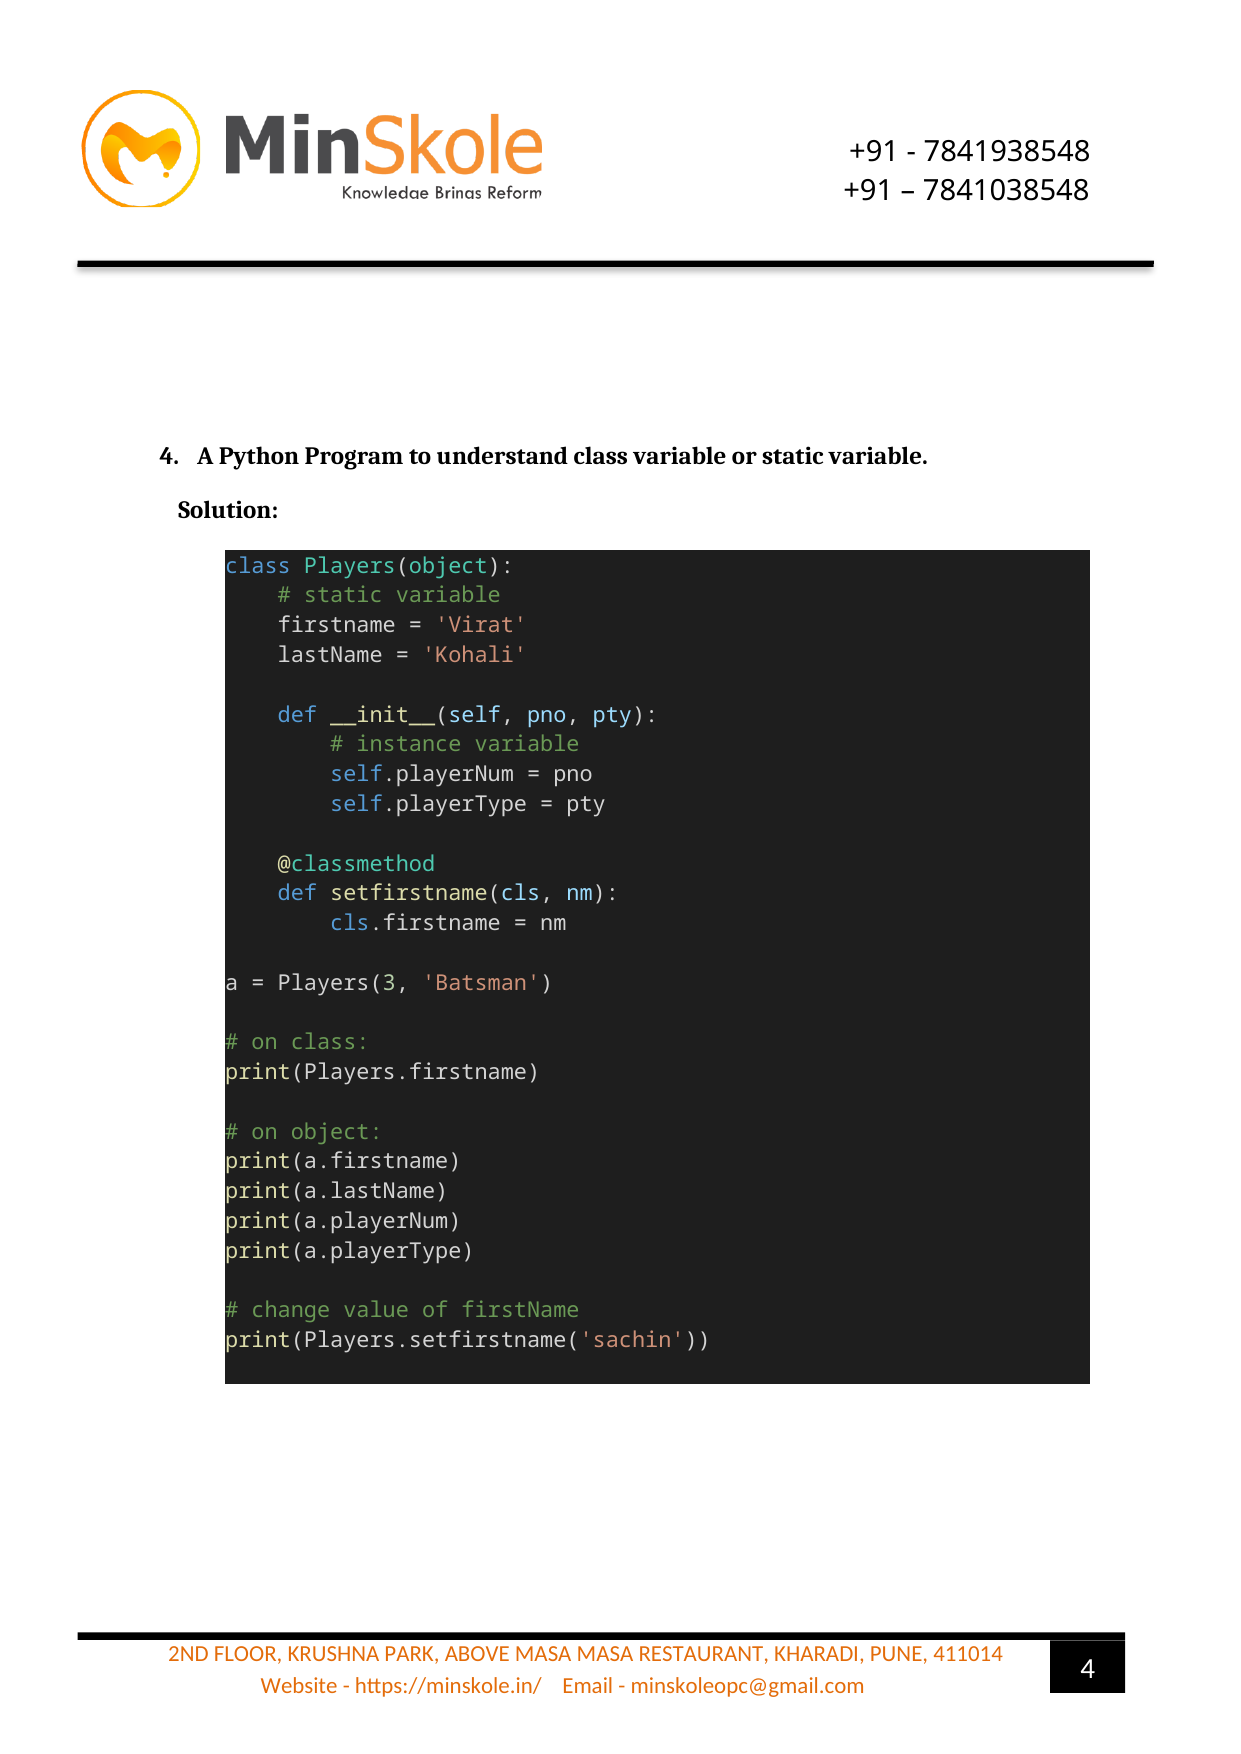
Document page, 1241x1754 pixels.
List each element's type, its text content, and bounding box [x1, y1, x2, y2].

text # static variable [225, 579, 1090, 609]
text print(a.playerType) [225, 1235, 1090, 1265]
text def setfirstname(cls, nm): [225, 877, 1090, 907]
text # on class: [225, 1026, 1090, 1056]
text # on object: [225, 1116, 1090, 1146]
text # change value of firstName [225, 1294, 1090, 1324]
text @classmethod [225, 848, 1090, 877]
text lastName = 'Kohali' [225, 639, 1090, 669]
text firstname = 'Virat' [225, 609, 1090, 639]
text self.playerType = pty [225, 788, 1090, 818]
text def __init__(self, pno, pty): [225, 699, 1090, 728]
text print(a.firstname) [225, 1146, 1090, 1175]
text self.playerNum = pno [225, 758, 1090, 788]
text print(Players.setfirstname('sachin')) [225, 1324, 1090, 1354]
list A Python Program to understand class variable or static variable. [159, 442, 1090, 471]
text print(a.lastName) [225, 1175, 1090, 1205]
text class Players(object): [225, 550, 1090, 579]
text print(Players.firstname) [225, 1056, 1090, 1086]
text a = Players(3, 'Batsman') [225, 967, 1090, 997]
text Solution: [178, 496, 1090, 524]
text # instance variable [225, 728, 1090, 758]
text cls.firstname = nm [225, 907, 1090, 937]
picture [226, 113, 542, 199]
picture [81, 90, 200, 206]
text print(a.playerNum) [225, 1205, 1090, 1235]
